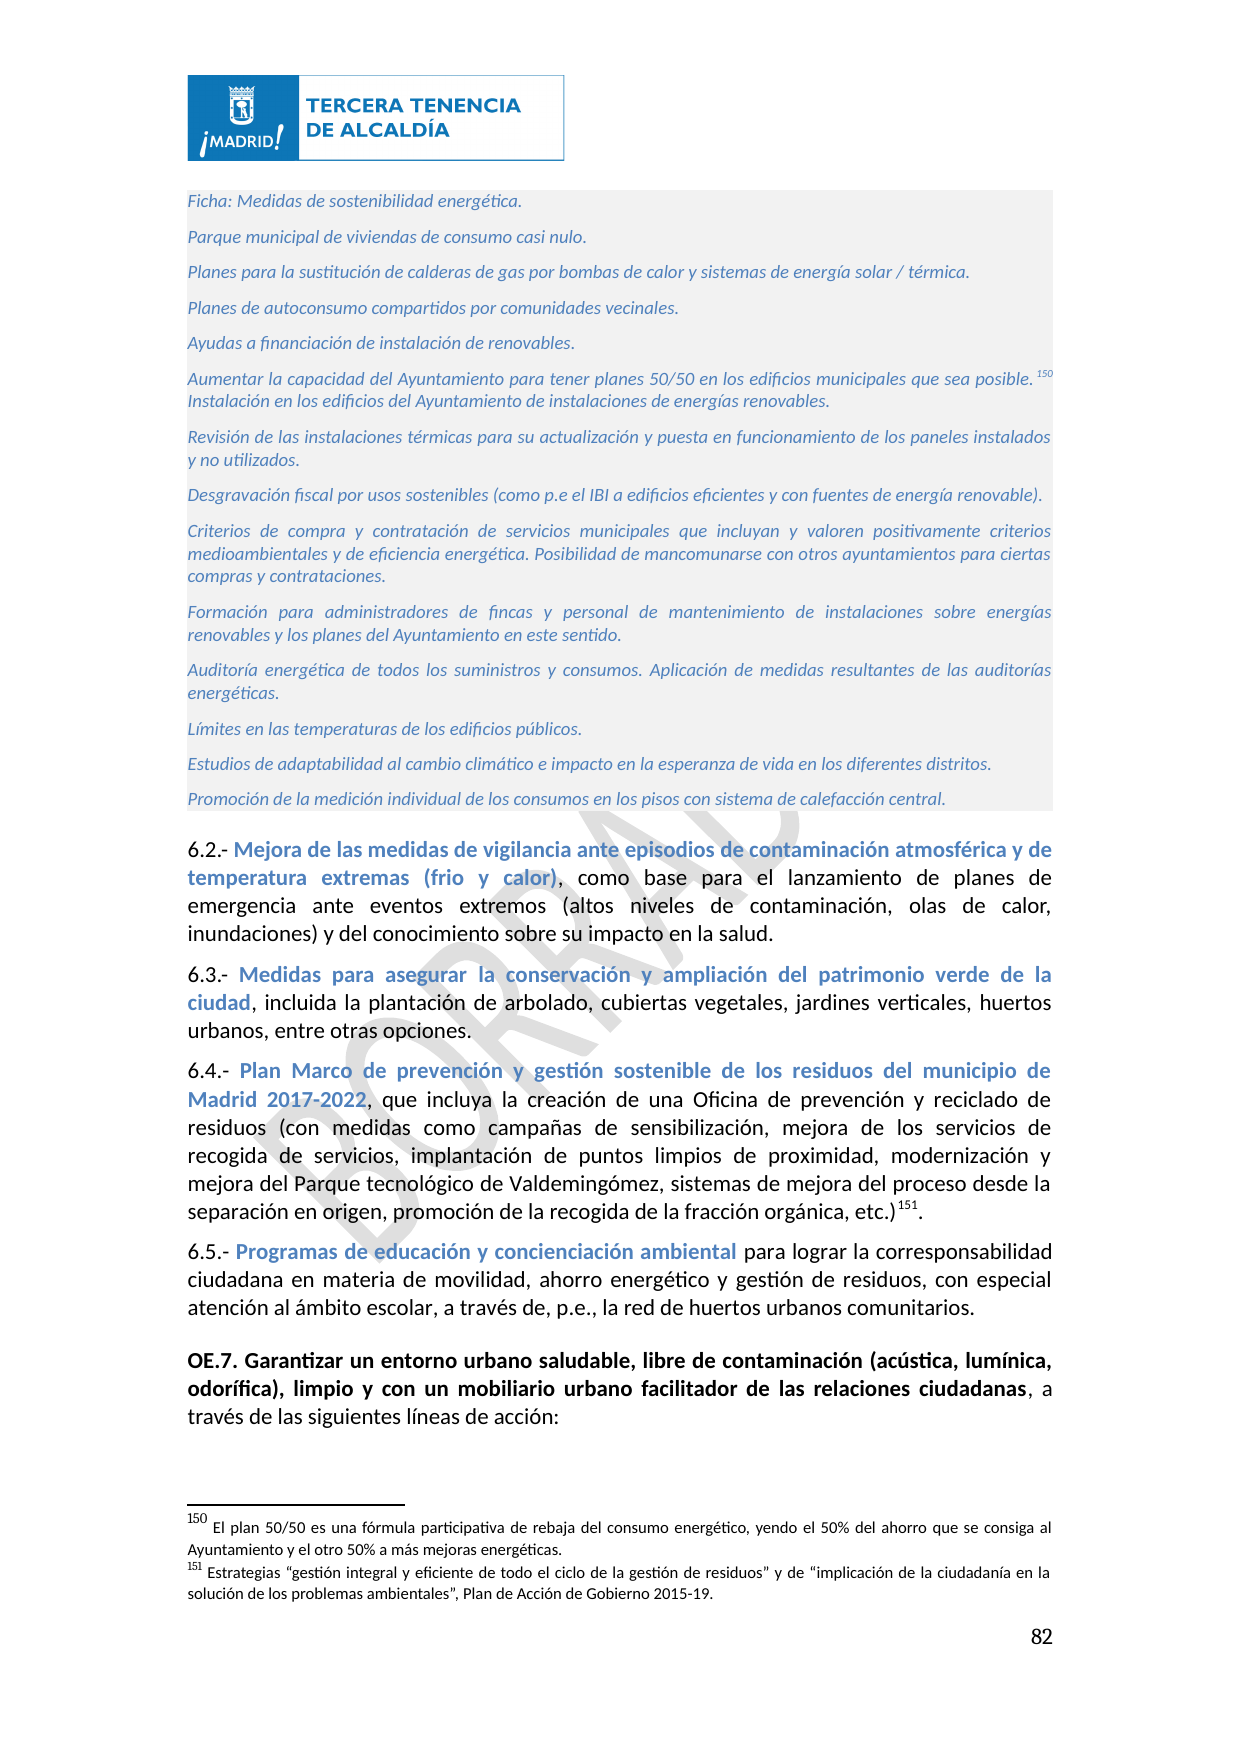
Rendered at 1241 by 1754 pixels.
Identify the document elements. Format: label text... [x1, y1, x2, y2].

text 6.5.- Programas de educación y concienciación ambiental para lograr la corresponsabilidad ciudadana en materia de movilidad, ahorro energético y gestión de residuos, con especial atención al ámbito escolar, a través de, p.e., la red de huertos urbanos comunitarios. [187, 1237, 1053, 1321]
text Revisión de las instalaciones térmicas para su actualización y puesta en funcionamiento de los paneles instalados y no utilizados. [187, 425, 1053, 471]
text 6.4.- Plan Marco de prevención y gestión sostenible de los residuos del municipio de Madrid 2017-2022, que incluya la creación de una Oficina de prevención y reciclado de residuos (con medidas como campañas de sensibilización, mejora de los servicios de recogida de servicios, implantación de puntos limpios de proximidad, modernización y mejora del Parque tecnológico de Valdemingómez, sistemas de mejora del proceso desde la separación en origen, promoción de la recogida de la fracción orgánica, etc.). [187, 1057, 1053, 1225]
text Límites en las temperaturas de los edificios públicos. [187, 717, 1053, 740]
list Parque municipal de viviendas de consumo casi nulo. [187, 225, 1053, 248]
text Estudios de adaptabilidad al cambio climático e impacto en la esperanza de vida en los diferentes distritos. [187, 752, 1053, 775]
text Desgravación fiscal por usos sostenibles (como p.e el IBI a edificios eficientes y con fuentes de energía renovable). [187, 483, 1053, 506]
picture [187, 75, 565, 161]
text OE.7. Garantizar un entorno urbano saludable, libre de contaminación (acústica, lumínica, odorífica), limpio y con un mobiliario urbano facilitador de las relaciones ciudadanas, a través de las siguientes líneas de acción: [187, 1346, 1053, 1430]
text Aumentar la capacidad del Ayuntamiento para tener planes 50/50 en los edificios municipales que sea posible. Instalación en los edificios del Ayuntamiento de instalaciones de energías renovables. [187, 367, 1053, 413]
text Planes para la sustitución de calderas de gas por bombas de calor y sistemas de energía solar / térmica. [187, 261, 1053, 283]
text Auditoría energética de todos los suministros y consumos. Aplicación de medidas resultantes de las auditorías energéticas. [187, 658, 1053, 704]
text 6.3.- Medidas para asegurar la conservación y ampliación del patrimonio verde de la ciudad, incluida la plantación de arbolado, cubiertas vegetales, jardines verticales, huertos urbanos, entre otras opciones. [187, 960, 1053, 1044]
text Promoción de la medición individual de los consumos en los pisos con sistema de calefacción central. [187, 788, 1053, 811]
text Ficha: Medidas de sostenibilidad energética. [187, 190, 1053, 213]
text Ayudas a financiación de instalación de renovables. [187, 331, 1053, 354]
text 6.2.- Mejora de las medidas de vigilancia ante episodios de contaminación atmosférica y de temperatura extremas (frio y calor), como base para el lanzamiento de planes de emergencia ante eventos extremos (altos niveles de contaminación, olas de calor, inundaciones) y del conocimiento sobre su impacto en la salud. [187, 836, 1053, 948]
text Formación para administradores de fincas y personal de mantenimiento de instalaciones sobre energías renovables y los planes del Ayuntamiento en este sentido. [187, 600, 1053, 646]
text Criterios de compra y contratación de servicios municipales que incluyan y valoren positivamente criterios medioambientales y de eficiencia energética. Posibilidad de mancomunarse con otros ayuntamientos para ciertas compras y contrataciones. [187, 519, 1053, 588]
text Planes de autoconsumo compartidos por comunidades vecinales. [187, 296, 1053, 319]
